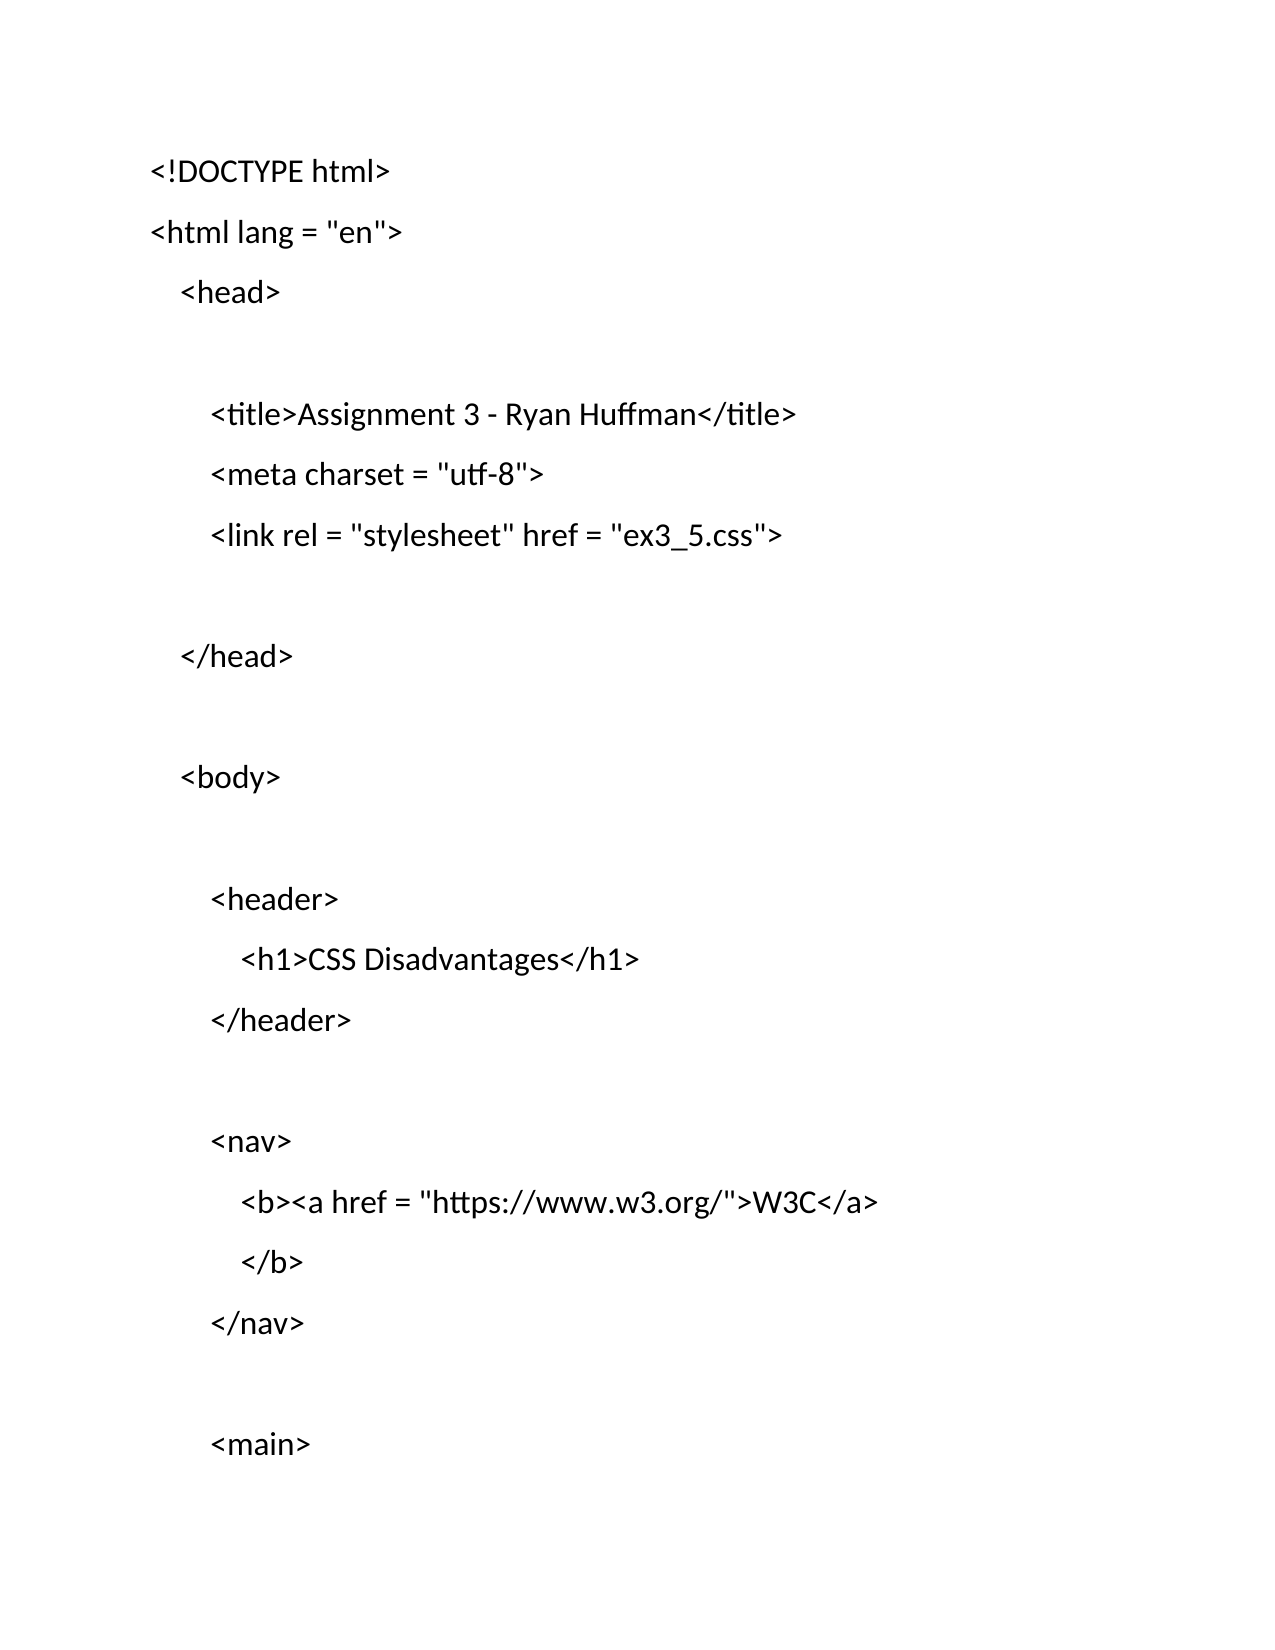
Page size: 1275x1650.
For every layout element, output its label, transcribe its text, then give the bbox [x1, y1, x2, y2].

text <header> [150, 877, 1125, 918]
text <body> [150, 756, 1125, 797]
text <b><a href = "https://www.w3.org/">W3C</a> [150, 1181, 1125, 1221]
text <title>Assignment 3 - Ryan Huffman</title> [150, 392, 1125, 433]
text <html lang = "en"> [150, 211, 1125, 251]
text <head> [150, 271, 1125, 312]
text </b> [150, 1241, 1125, 1282]
text <!DOCTYPE html> [150, 150, 1125, 191]
text <meta charset = "utf-8"> [150, 453, 1125, 494]
text <main> [150, 1423, 1125, 1464]
text <nav> [150, 1120, 1125, 1161]
text </header> [150, 999, 1125, 1039]
text <h1>CSS Disadvantages</h1> [150, 938, 1125, 979]
text </nav> [150, 1302, 1125, 1343]
text <link rel = "stylesheet" href = "ex3_5.css"> [150, 514, 1125, 554]
text </head> [150, 635, 1125, 676]
